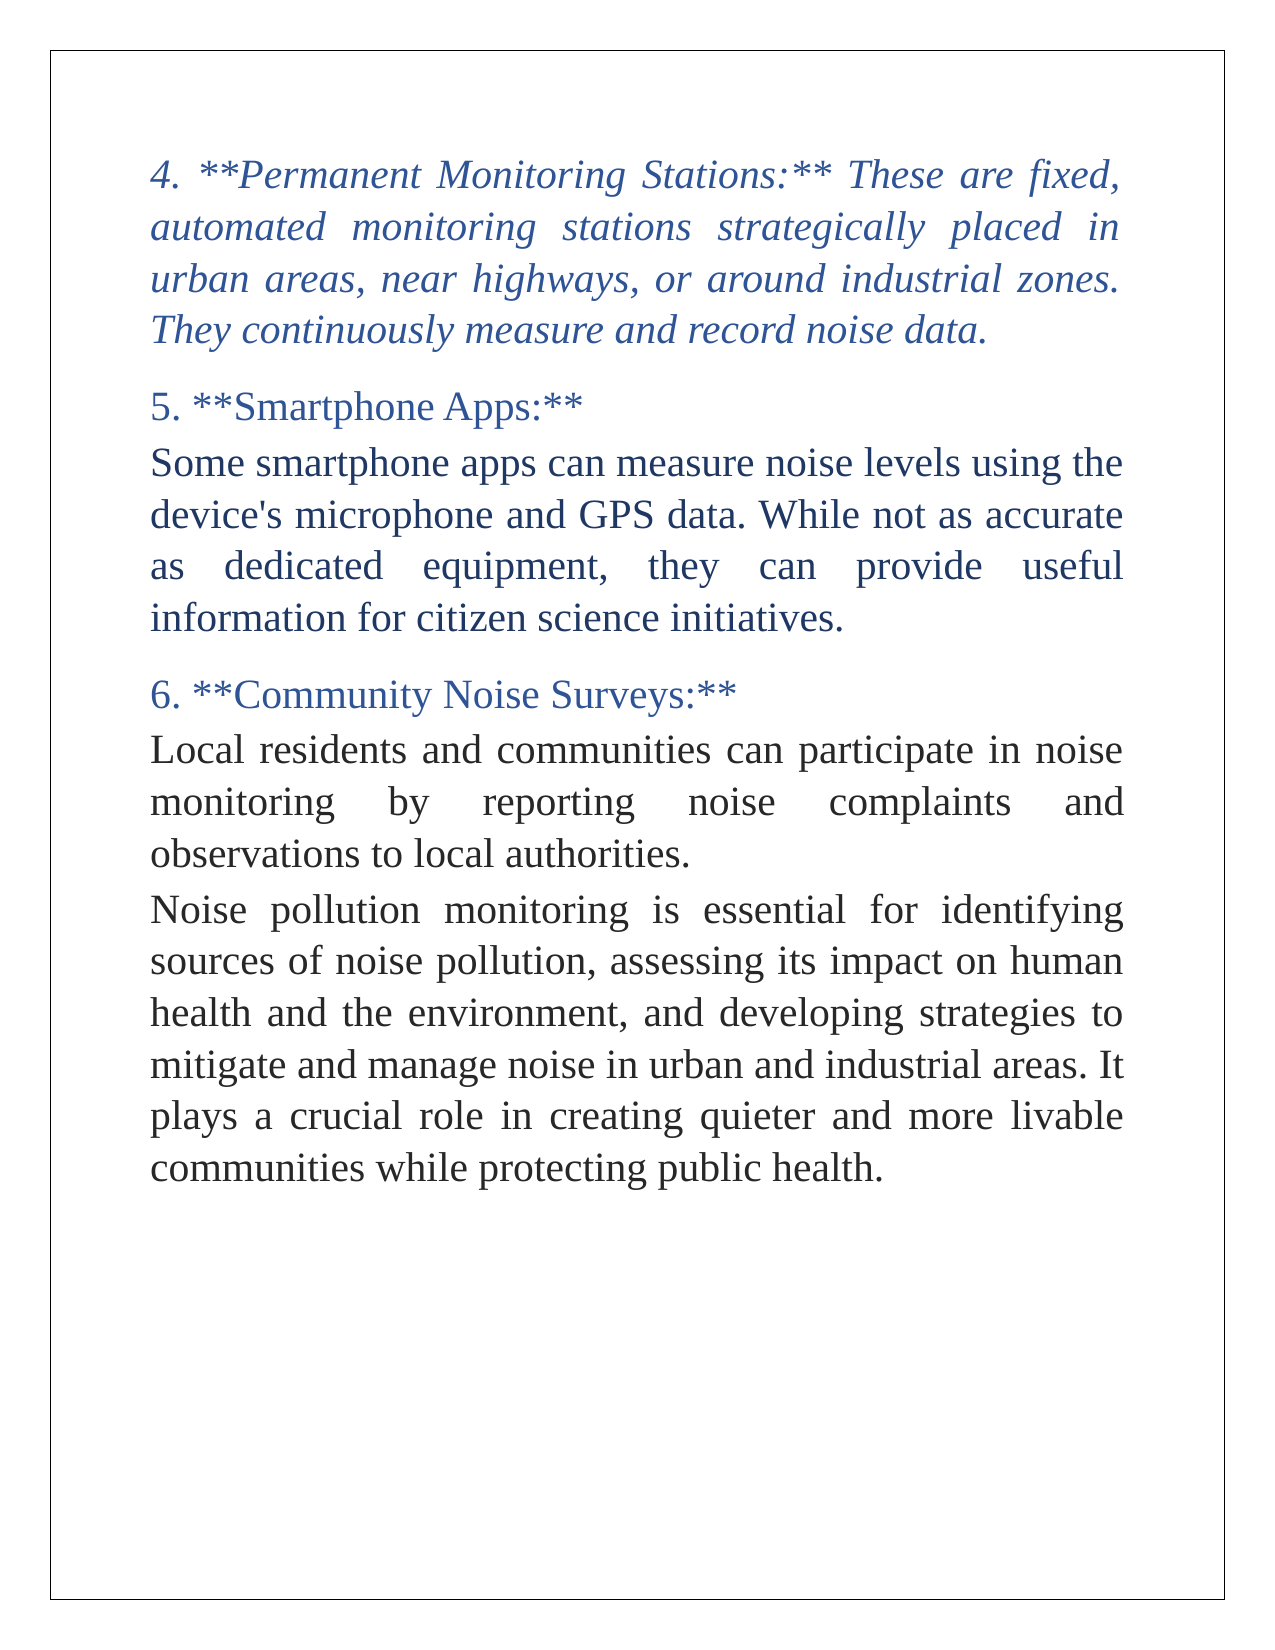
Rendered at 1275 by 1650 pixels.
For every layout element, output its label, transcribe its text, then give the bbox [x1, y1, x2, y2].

subtitle 6. **Community Noise Surveys:** [150, 669, 1125, 717]
subtitle Noise pollution monitoring is essential for identifying sources of noise pollution, assessing its impact on human health and the environment, and developing strategies to mitigate and manage noise in urban and industrial areas. It plays a crucial role in creating quieter and more livable communities while protecting public health. [150, 884, 1125, 1190]
subtitle Local residents and communities can participate in noise monitoring by reporting noise complaints and observations to local authorities. [150, 725, 1125, 876]
subtitle 5. **Smartphone Apps:** [150, 382, 1125, 429]
subtitle 4. **Permanent Monitoring Stations:** These are fixed, automated monitoring stations strategically placed in urban areas, near highways, or around industrial zones. They continuously measure and record noise data. [150, 150, 1125, 353]
subtitle Some smartphone apps can measure noise levels using the device's microphone and GPS data. While not as accurate as dedicated equipment, they can provide useful information for citizen science initiatives. [150, 437, 1125, 640]
